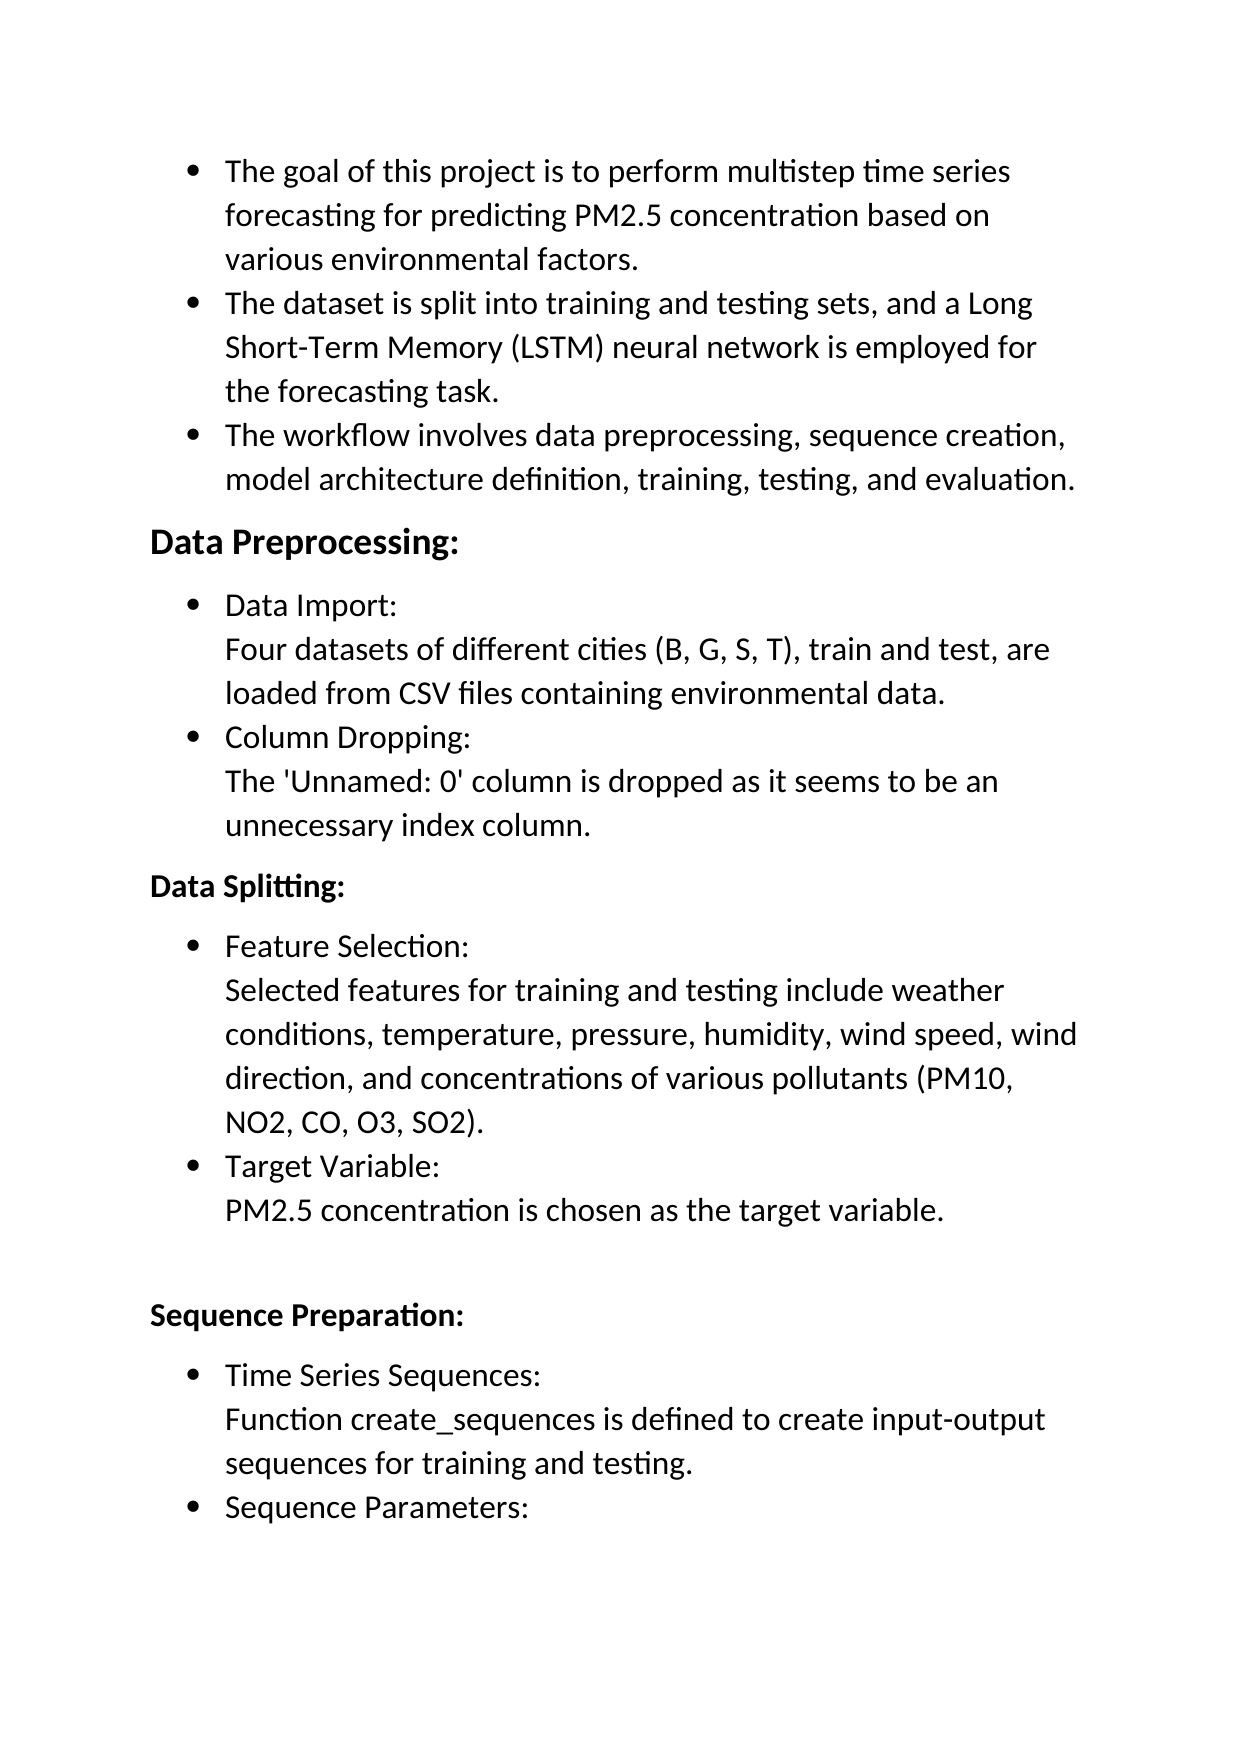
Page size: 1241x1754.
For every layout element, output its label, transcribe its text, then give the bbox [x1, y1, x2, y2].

list PM2.5 concentration is chosen as the target variable. [225, 1189, 1090, 1230]
list Data Import: [187, 584, 1090, 625]
list Function create_sequences is defined to create input-output sequences for training and testing. [225, 1398, 1090, 1483]
list The 'Unnamed: 0' column is dropped as it seems to be an unnecessary index column. [225, 760, 1090, 845]
list Time Series Sequences: [187, 1354, 1090, 1395]
list Column Dropping: [187, 716, 1090, 757]
text Data Splitting: [150, 865, 1090, 906]
list Target Variable: [187, 1145, 1090, 1186]
text Sequence Preparation: [150, 1294, 1090, 1334]
text Data Preprocessing: [150, 518, 1090, 564]
list The dataset is split into training and testing sets, and a Long Short-Term Memory (LSTM) neural network is employed for the forecasting task. [187, 282, 1090, 411]
list Feature Selection: [187, 926, 1090, 966]
list The goal of this project is to perform multistep time series forecasting for predicting PM2.5 concentration based on various environmental factors. [187, 150, 1090, 279]
list Sequence Parameters: [187, 1486, 1090, 1527]
list Selected features for training and testing include weather conditions, temperature, pressure, humidity, wind speed, wind direction, and concentrations of various pollutants (PM10, NO2, CO, O3, SO2). [225, 969, 1090, 1142]
list Four datasets of different cities (B, G, S, T), train and test, are loaded from CSV files containing environmental data. [225, 628, 1090, 713]
list The workflow involves data preprocessing, sequence creation, model architecture definition, training, testing, and evaluation. [187, 414, 1090, 498]
